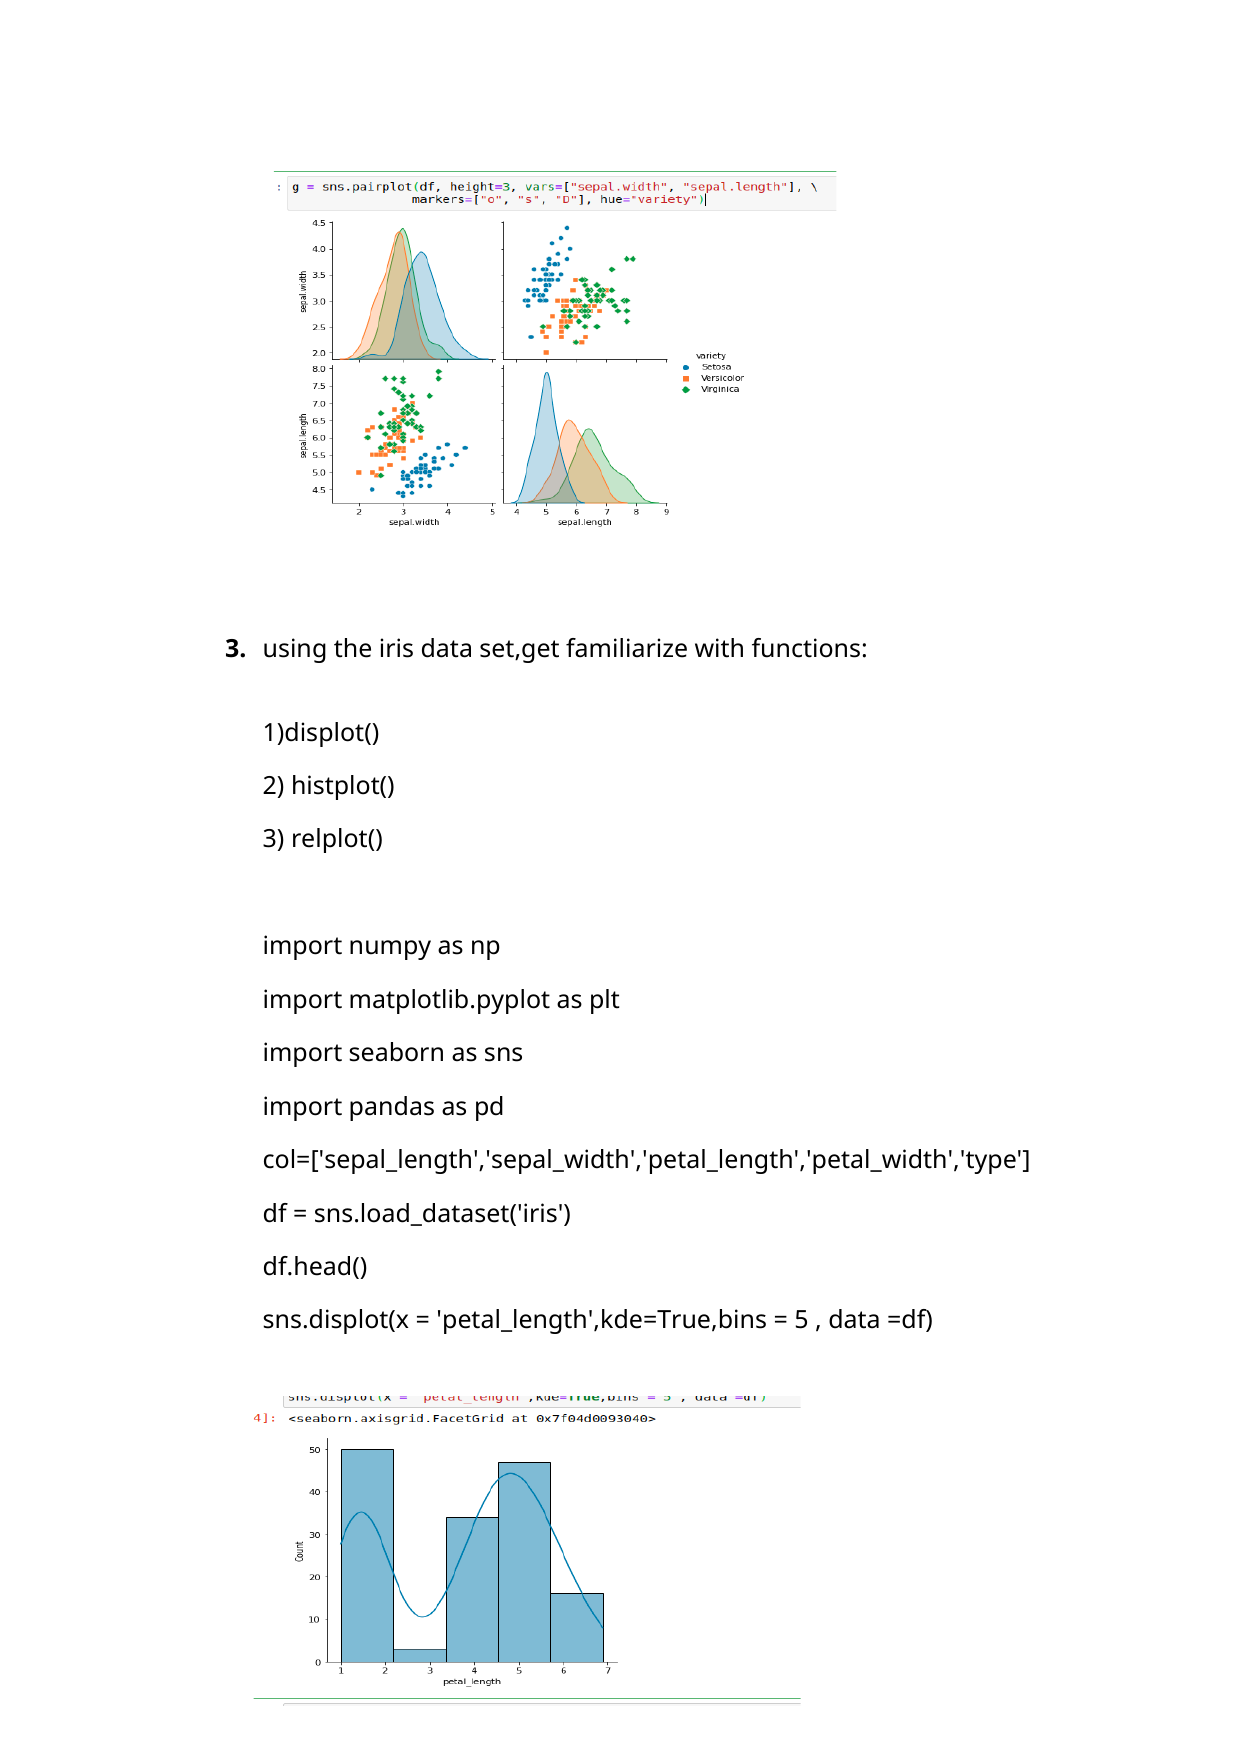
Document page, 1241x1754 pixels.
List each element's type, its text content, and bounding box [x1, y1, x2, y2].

picture [253, 1396, 801, 1706]
text df.head() [262, 1249, 1090, 1283]
text import seaborn as sns [262, 1035, 1090, 1069]
text import pandas as pd [262, 1088, 1090, 1122]
text col=['sepal_length','sepal_width','petal_length','petal_width','type'] [262, 1142, 1090, 1176]
text 2) histplot() [262, 768, 1090, 802]
text import numpy as np [262, 928, 1090, 962]
text 3) relplot() [262, 821, 1090, 855]
text 1)displot() [262, 714, 1090, 748]
subtitle using the iris data set,get familiarize with functions: [225, 631, 1090, 665]
text sns.displot(x = 'petal_length',kde=True,bins = 5 , data =df) [262, 1302, 1090, 1336]
picture [273, 162, 837, 538]
text import matplotlib.pyplot as plt [262, 981, 1090, 1016]
text df = sns.load_dataset('iris') [262, 1195, 1090, 1229]
